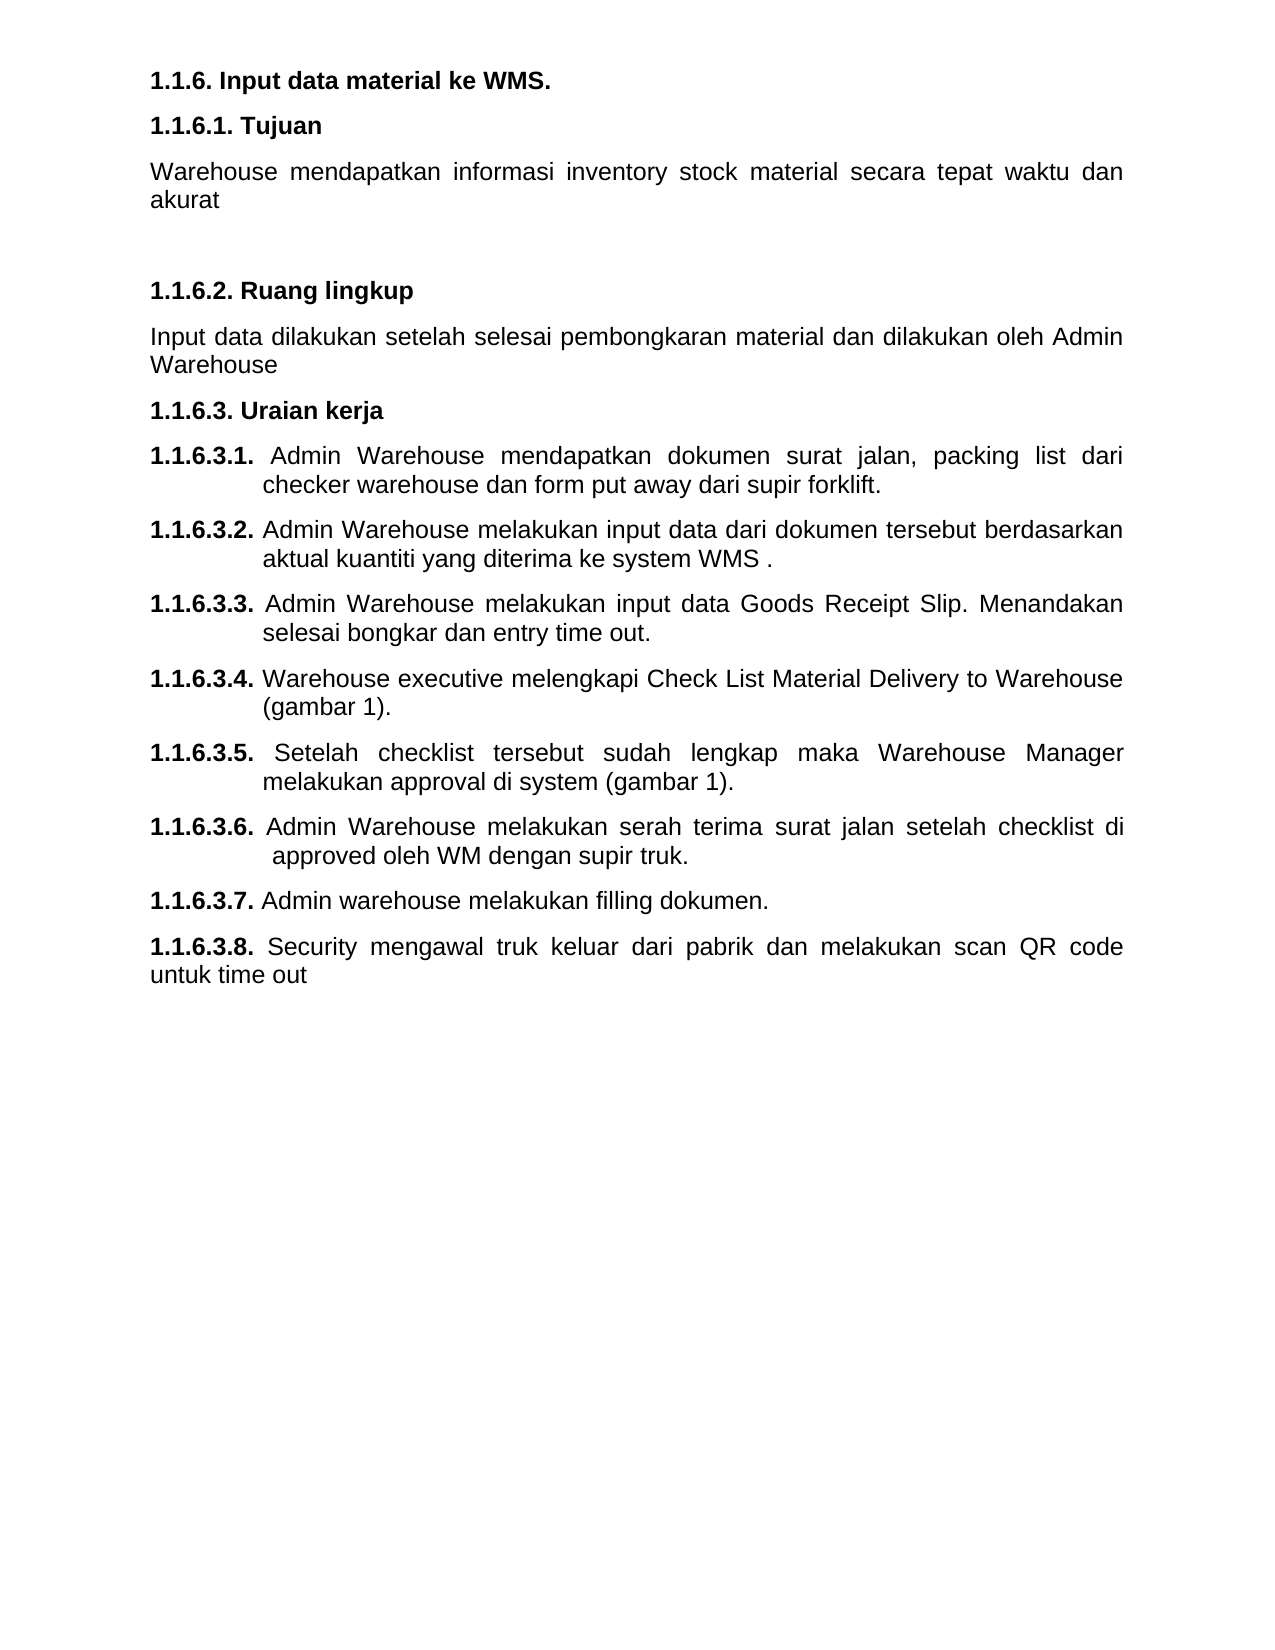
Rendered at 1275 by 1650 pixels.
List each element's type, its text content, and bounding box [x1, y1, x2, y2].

text 1.1.6.3.1. Admin Warehouse mendapatkan dokumen surat jalan, packing list dari checker warehouse dan form put away dari supir forklift. [150, 441, 1125, 498]
text 1.1.6.2. Ruang lingkup [150, 276, 1125, 305]
text 1.1.6.3.4. Warehouse executive melengkapi Check List Material Delivery to Warehouse (gambar 1). [150, 663, 1125, 721]
text 1.1.6.1. Tujuan [150, 111, 1125, 140]
text 1.1.6. Input data material ke WMS. [150, 66, 1125, 94]
text 1.1.6.3. Uraian kerja [150, 396, 1125, 424]
text Input data dilakukan setelah selesai pembongkaran material dan dilakukan oleh Admin Warehouse [150, 321, 1125, 379]
text 1.1.6.3.5. Setelah checklist tersebut sudah lengkap maka Warehouse Manager melakukan approval di system (gambar 1). [150, 738, 1125, 795]
text Warehouse mendapatkan informasi inventory stock material secara tepat waktu dan akurat [150, 156, 1125, 214]
text 1.1.6.3.2. Admin Warehouse melakukan input data dari dokumen tersebut berdasarkan aktual kuantiti yang diterima ke system WMS . [150, 515, 1125, 573]
text 1.1.6.3.8. Security mengawal truk keluar dari pabrik dan melakukan scan QR code untuk time out [150, 931, 1125, 989]
text 1.1.6.3.3. Admin Warehouse melakukan input data Goods Receipt Slip. Menandakan selesai bongkar dan entry time out. [150, 589, 1125, 647]
text 1.1.6.3.7. Admin warehouse melakukan filling dokumen. [150, 886, 1125, 915]
text 1.1.6.3.6. Admin Warehouse melakukan serah terima surat jalan setelah checklist di approved oleh WM dengan supir truk. [150, 812, 1125, 869]
